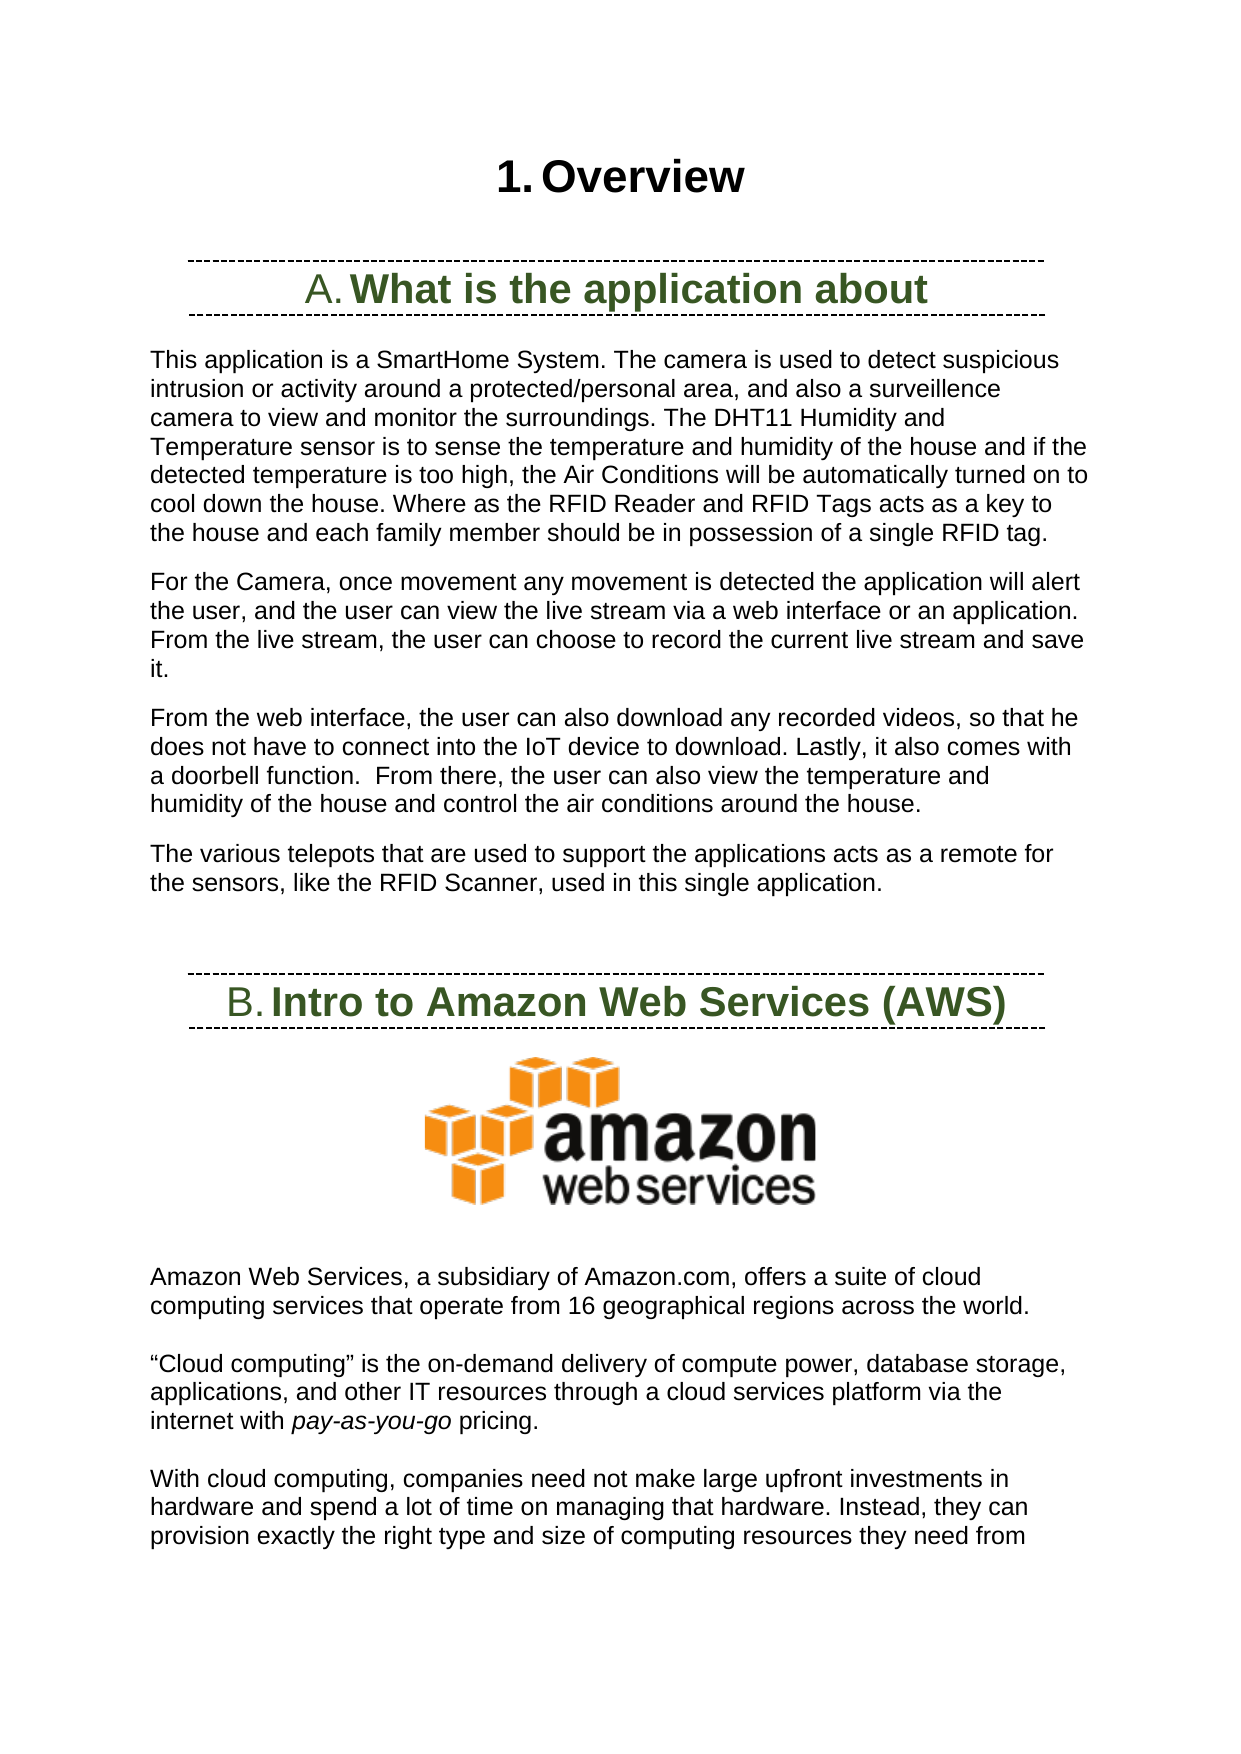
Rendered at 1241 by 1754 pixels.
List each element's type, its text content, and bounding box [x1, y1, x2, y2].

text Amazon Web Services, a subsidiary of Amazon.com, offers a suite of cloud computing services that operate from 16 geographical regions across the world. [150, 1262, 1090, 1320]
picture [424, 1057, 816, 1205]
subtitle Overview [150, 150, 1090, 203]
subtitle What is the application about [187, 260, 1045, 316]
text “Cloud computing” is the on-demand delivery of compute power, database storage, applications, and other IT resources through a cloud services platform via the internet with pay-as-you-go pricing. [150, 1348, 1090, 1435]
text The various telepots that are used to support the applications acts as a remote for the sensors, like the RFID Scanner, used in this single application. [150, 839, 1090, 896]
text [150, 1463, 1090, 1550]
text From the web interface, the user can also download any recorded videos, so that he does not have to connect into the IoT device to download. Lastly, it also comes with a doorbell function. From there, the user can also view the temperature and humidity of the house and control the air conditions around the house. [150, 703, 1090, 818]
text This application is a SmartHome System. The camera is used to detect suspicious intrusion or activity around a protected/personal area, and also a surveillence camera to view and monitor the surroundings. The DHT11 Humidity and Temperature sensor is to sense the temperature and humidity of the house and if the detected temperature is too high, the Air Conditions will be automatically turned on to cool down the house. Where as the RFID Reader and RFID Tags acts as a key to the house and each family member should be in possession of a single RFID tag. [150, 345, 1090, 546]
subtitle Intro to Amazon Web Services (AWS) [187, 973, 1045, 1029]
text For the Camera, once movement any movement is detected the application will alert the user, and the user can view the live stream via a web interface or an application. From the live stream, the user can choose to record the current live stream and save it. [150, 567, 1090, 682]
